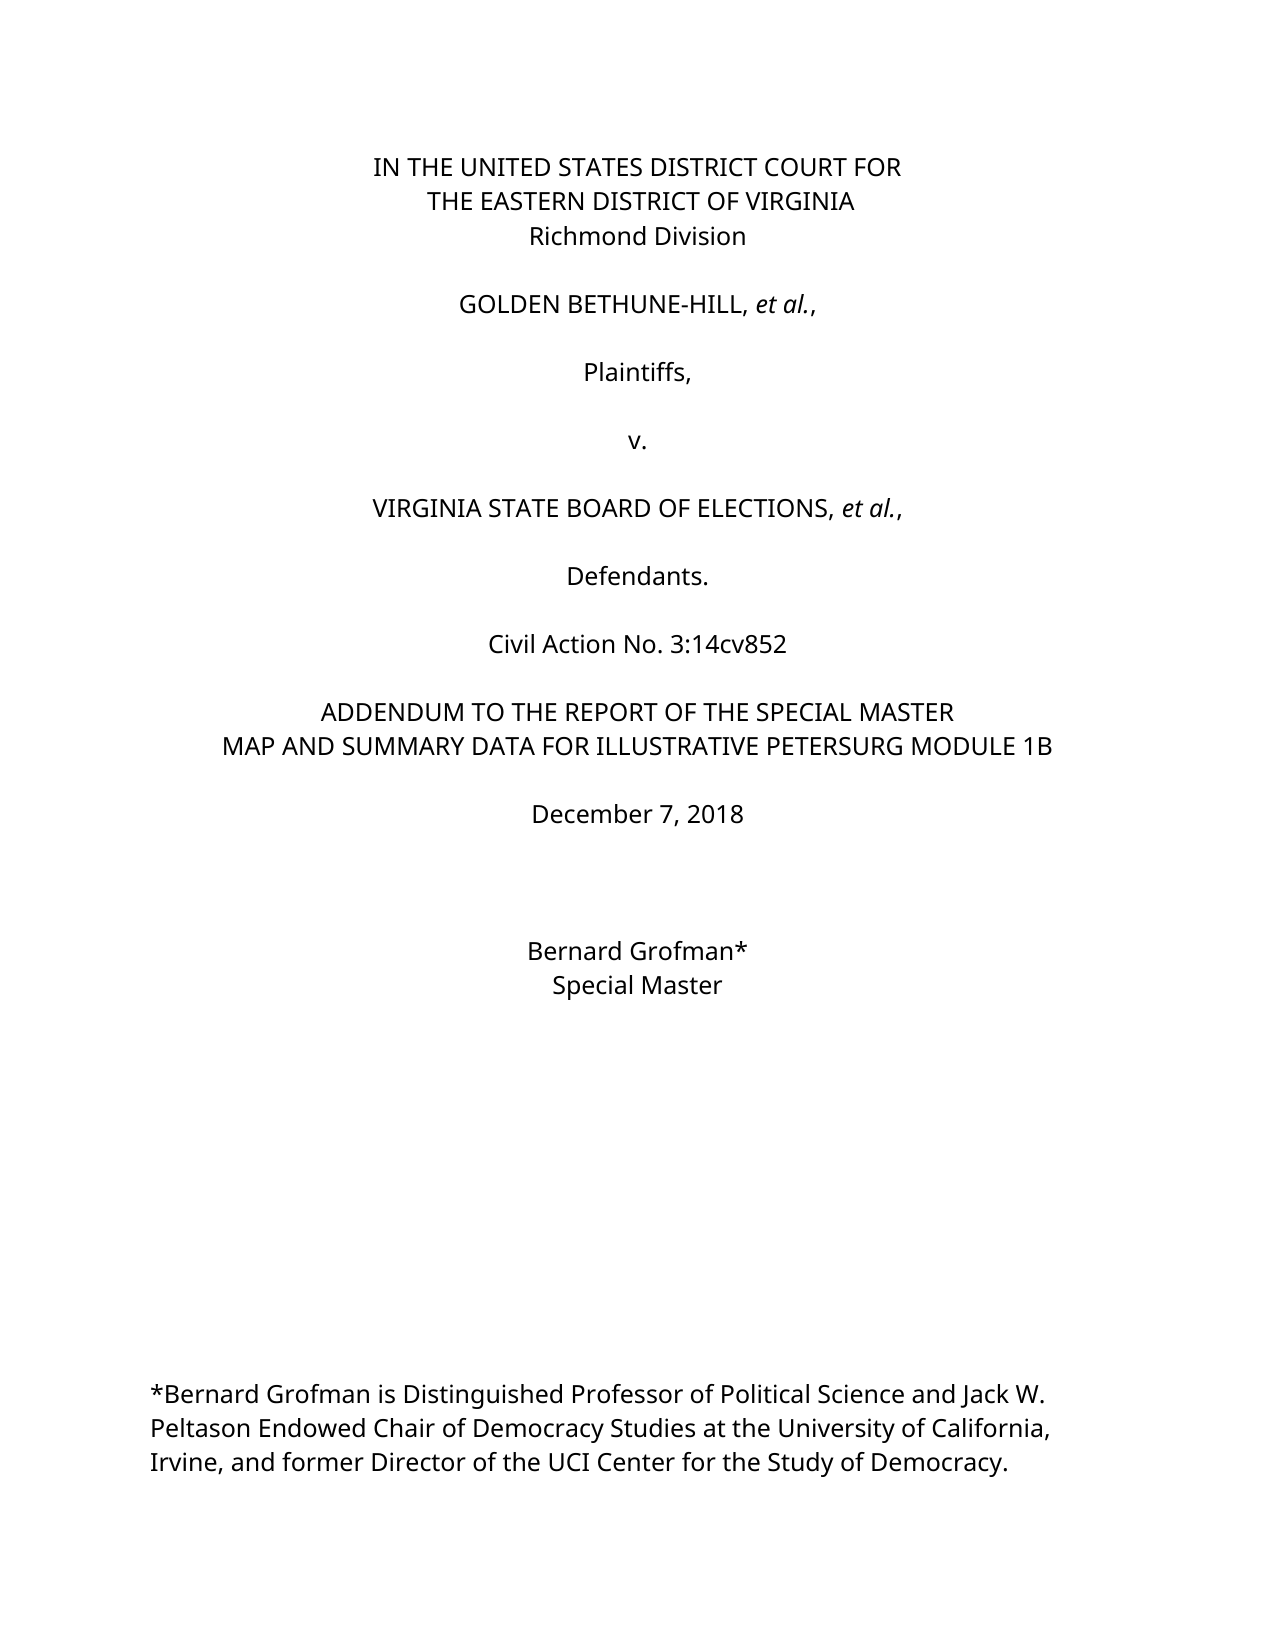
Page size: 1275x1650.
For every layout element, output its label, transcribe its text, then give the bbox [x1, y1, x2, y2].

text THE EASTERN DISTRICT OF VIRGINIA [150, 184, 1125, 218]
text ADDENDUM TO THE REPORT OF THE SPECIAL MASTER [150, 695, 1125, 729]
text Richmond Division [150, 218, 1125, 252]
text Defendants. [150, 559, 1125, 593]
text IN THE UNITED STATES DISTRICT COURT FOR [150, 150, 1125, 184]
text v. [150, 422, 1125, 457]
text VIRGINIA STATE BOARD OF ELECTIONS, et al., [150, 491, 1125, 525]
text *Bernard Grofman is Distinguished Professor of Political Science and Jack W. Peltason Endowed Chair of Democracy Studies at the University of California, Irvine, and former Director of the UCI Center for the Study of Democracy. [150, 1376, 1125, 1478]
text GOLDEN BETHUNE-HILL, et al., [150, 286, 1125, 320]
text Civil Action No. 3:14cv852 [150, 627, 1125, 661]
text MAP AND SUMMARY DATA FOR ILLUSTRATIVE PETERSURG MODULE 1B [150, 729, 1125, 763]
text Plaintiffs, [150, 354, 1125, 388]
text Bernard Grofman* Special Master [150, 933, 1125, 1002]
text December 7, 2018 [150, 797, 1125, 831]
